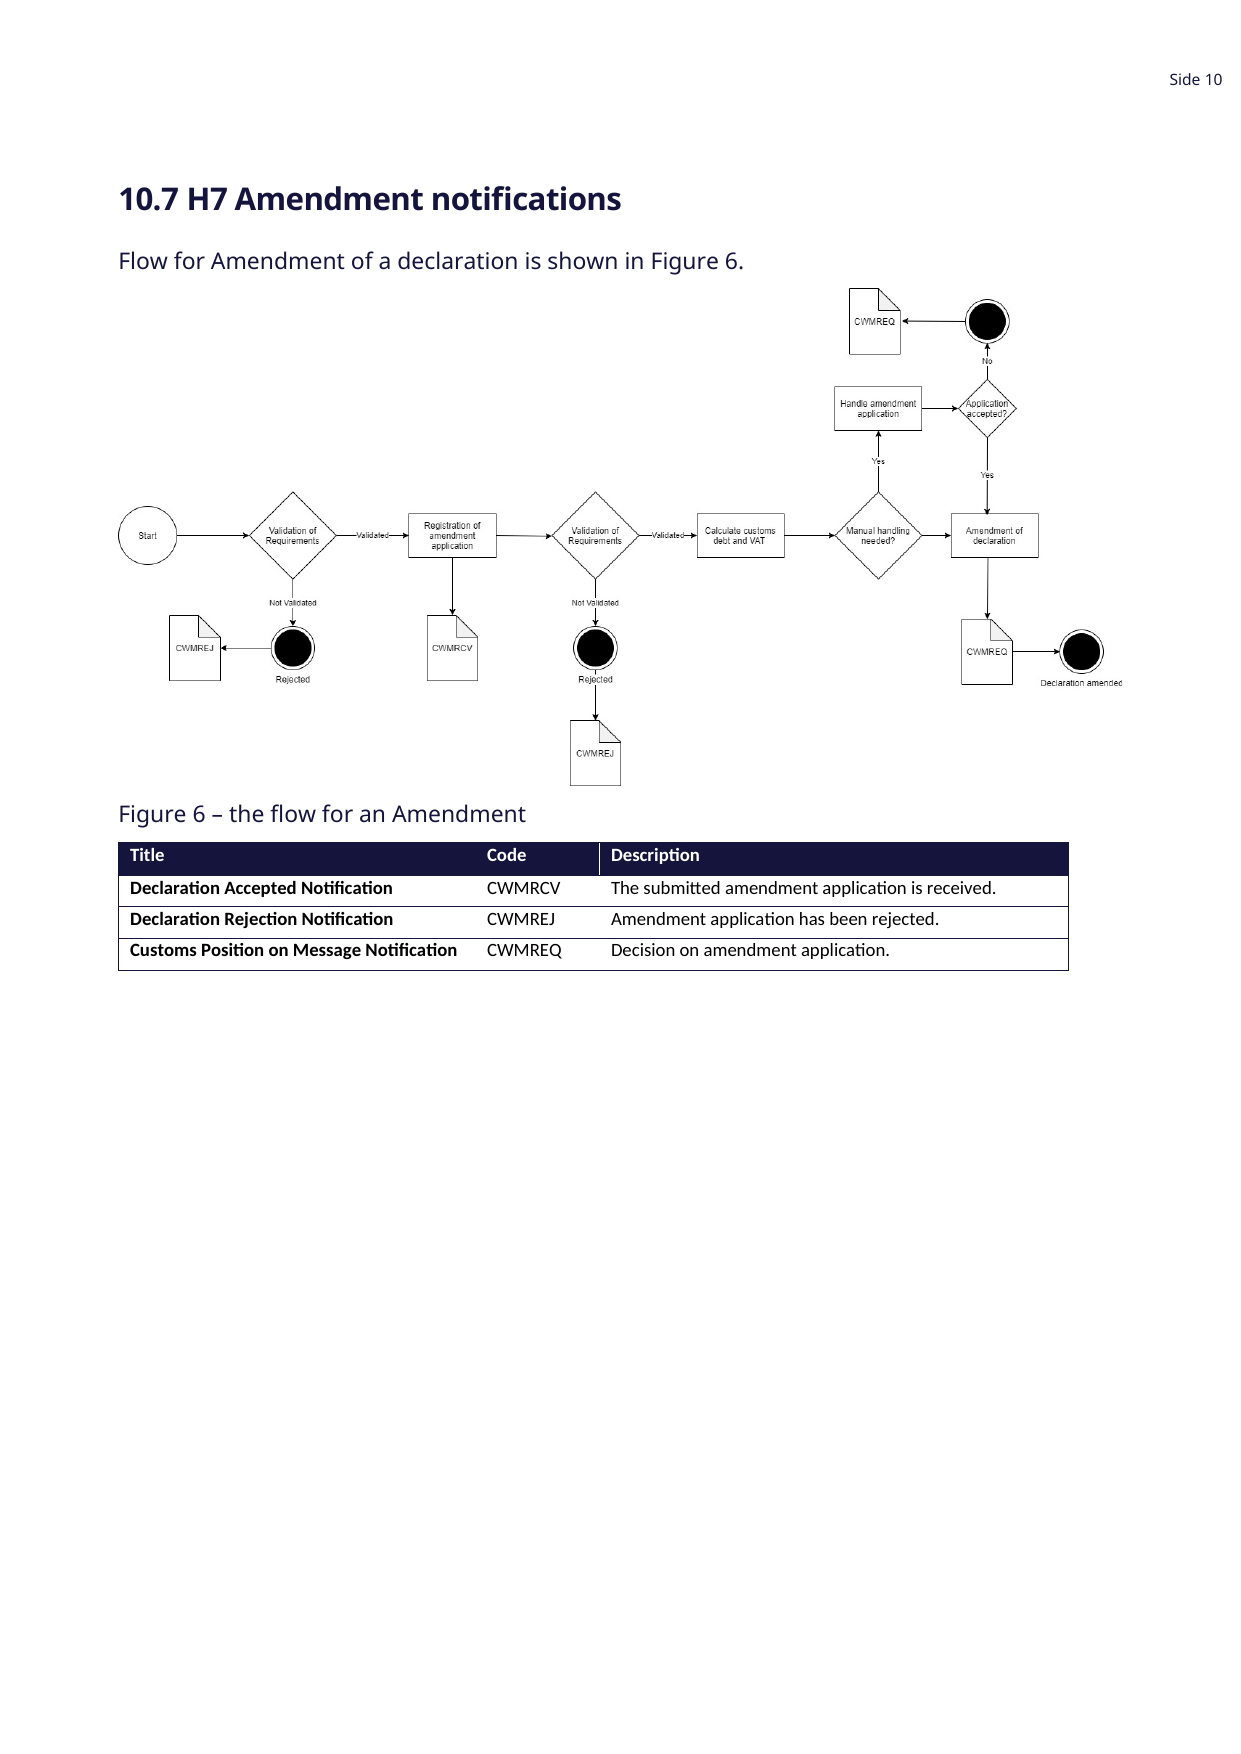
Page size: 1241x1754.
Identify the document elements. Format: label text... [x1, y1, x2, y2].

table_cell Customs Position on Message Notification [119, 939, 476, 970]
table_cell CWMRCV [476, 876, 599, 906]
text Flow for Amendment of a declaration is shown in Figure 6. [118, 245, 1122, 276]
subtitle H7 Amendment notifications [118, 177, 1122, 220]
table_header Code [476, 843, 599, 875]
table_cell Declaration Accepted Notification [119, 876, 476, 906]
table_cell The submitted amendment application is received. [600, 876, 1068, 906]
table_header Description [600, 843, 1068, 875]
table_cell Decision on amendment application. [600, 939, 1068, 970]
table_cell Declaration Rejection Notification [119, 907, 476, 937]
table_cell CWMREJ [476, 907, 599, 937]
table_header Title [119, 843, 476, 875]
table_cell CWMREQ [476, 939, 599, 970]
picture [118, 288, 1123, 786]
table_cell Amendment application has been rejected. [600, 907, 1068, 937]
text Figure 6 – the flow for an Amendment [118, 798, 1122, 829]
